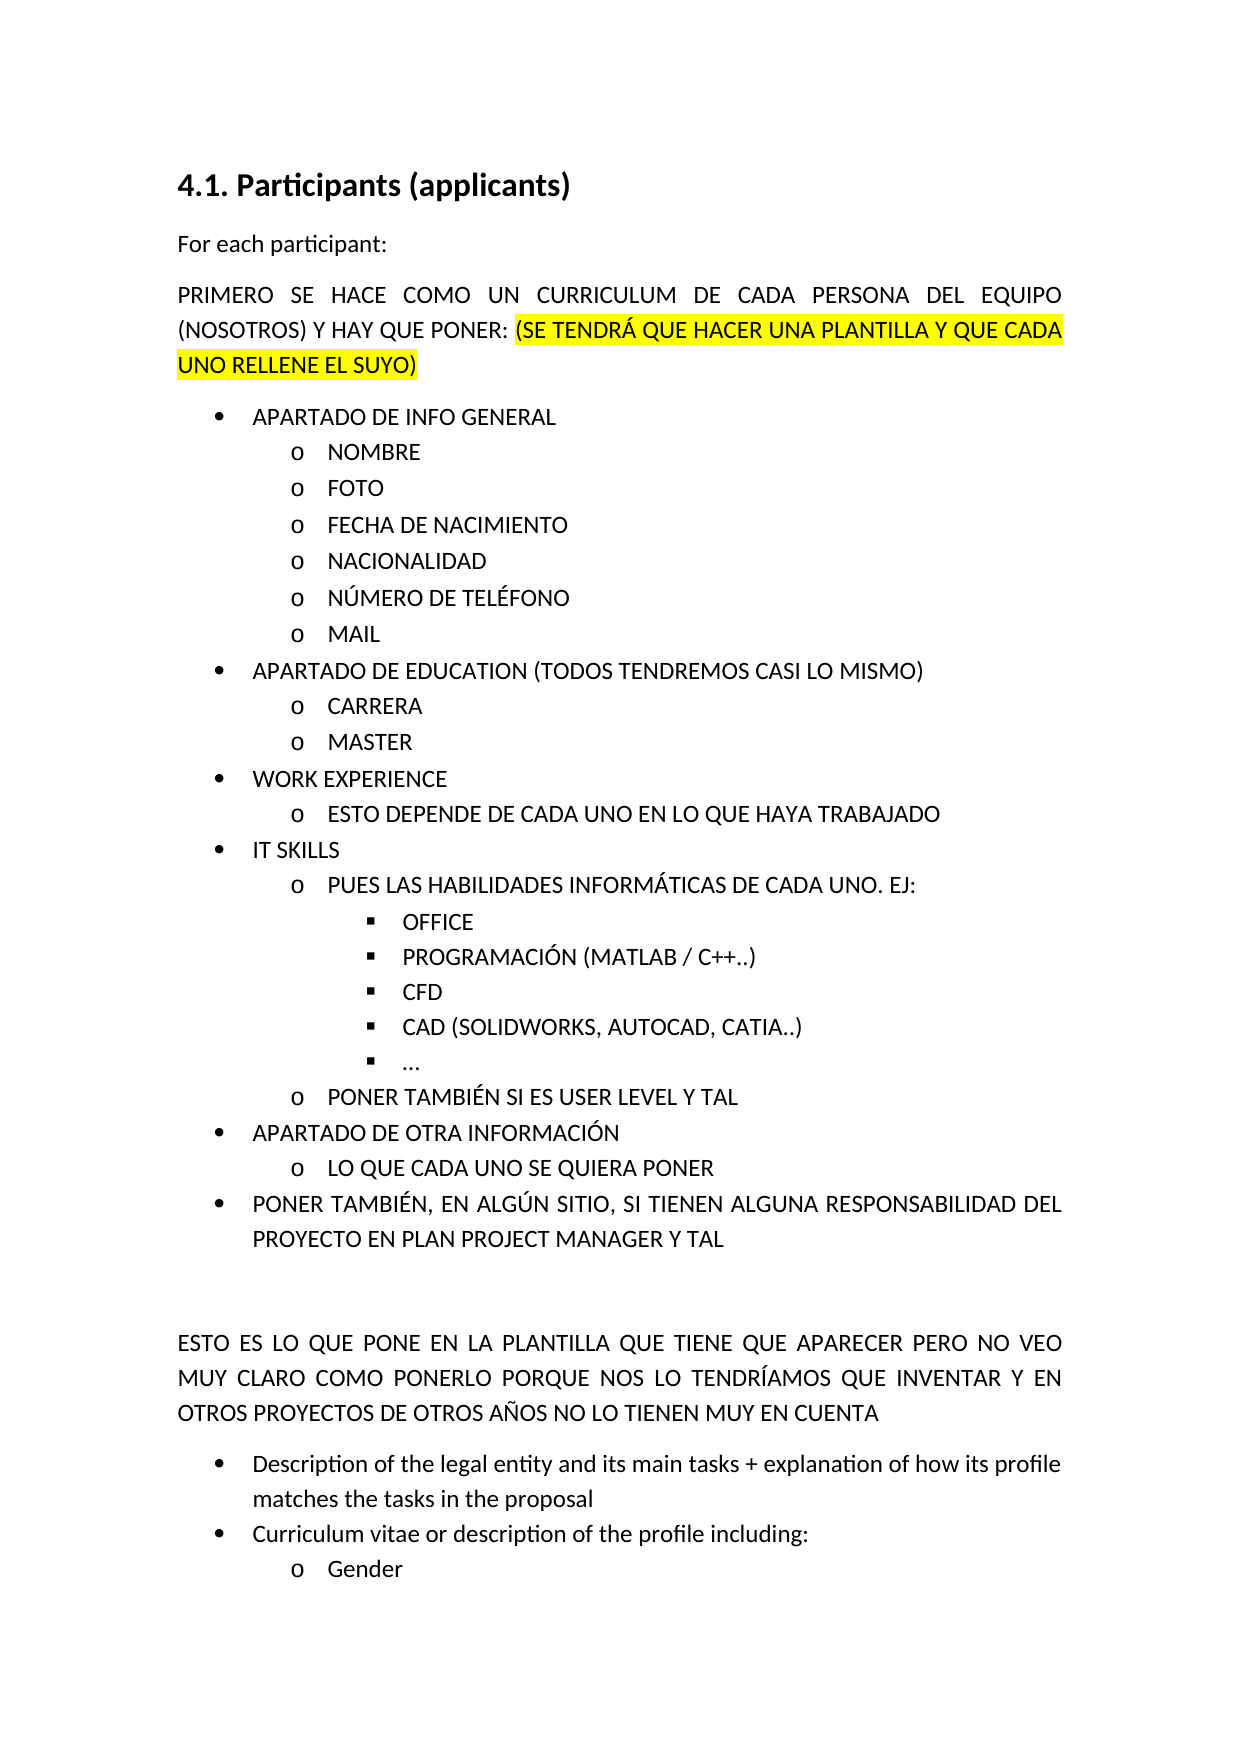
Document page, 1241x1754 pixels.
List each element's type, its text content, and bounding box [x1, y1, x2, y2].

text For each participant: [177, 228, 1063, 258]
list MASTER [290, 726, 1063, 758]
list PONER TAMBIÉN SI ES USER LEVEL Y TAL [290, 1081, 1063, 1112]
text PRIMERO SE HACE COMO UN CURRICULUM DE CADA PERSONA DEL EQUIPO (NOSOTROS) Y HAY QUE PONER: (SE TENDRÁ QUE HACER UNA PLANTILLA Y QUE CADA UNO RELLENE EL SUYO) [177, 279, 1063, 380]
list APARTADO DE INFO GENERAL [215, 401, 1063, 432]
list NOMBRE [290, 436, 1063, 468]
list APARTADO DE OTRA INFORMACIÓN [215, 1117, 1063, 1148]
list CARRERA [290, 690, 1063, 722]
list PROGRAMACIÓN (MATLAB / C++..) [365, 941, 1063, 971]
list ESTO DEPENDE DE CADA UNO EN LO QUE HAYA TRABAJADO [290, 798, 1063, 829]
list CFD [365, 976, 1063, 1006]
list NACIONALIDAD [290, 545, 1063, 577]
list FOTO [290, 472, 1063, 504]
text ESTO ES LO QUE PONE EN LA PLANTILLA QUE TIENE QUE APARECER PERO NO VEO MUY CLARO COMO PONERLO PORQUE NOS LO TENDRÍAMOS QUE INVENTAR Y EN OTROS PROYECTOS DE OTROS AÑOS NO LO TIENEN MUY EN CUENTA [177, 1327, 1063, 1427]
list OFFICE [365, 906, 1063, 936]
list APARTADO DE EDUCATION (TODOS TENDREMOS CASI LO MISMO) [215, 655, 1063, 685]
text 4.1. Participants (applicants) [177, 164, 1063, 205]
list Description of the legal entity and its main tasks + explanation of how its profile matches the tasks in the proposal [215, 1448, 1063, 1514]
list … [365, 1046, 1063, 1076]
list PUES LAS HABILIDADES INFORMÁTICAS DE CADA UNO. EJ: [290, 869, 1063, 901]
list PONER TAMBIÉN, EN ALGÚN SITIO, SI TIENEN ALGUNA RESPONSABILIDAD DEL PROYECTO EN PLAN PROJECT MANAGER Y TAL [215, 1188, 1063, 1254]
list LO QUE CADA UNO SE QUIERA PONER [290, 1152, 1063, 1184]
list Gender [290, 1553, 1063, 1585]
list FECHA DE NACIMIENTO [290, 509, 1063, 541]
list Curriculum vitae or description of the profile including: [215, 1518, 1063, 1549]
list WORK EXPERIENCE [215, 763, 1063, 793]
list CAD (SOLIDWORKS, AUTOCAD, CATIA..) [365, 1011, 1063, 1041]
list IT SKILLS [215, 834, 1063, 865]
list NÚMERO DE TELÉFONO [290, 582, 1063, 614]
list MAIL [290, 618, 1063, 650]
